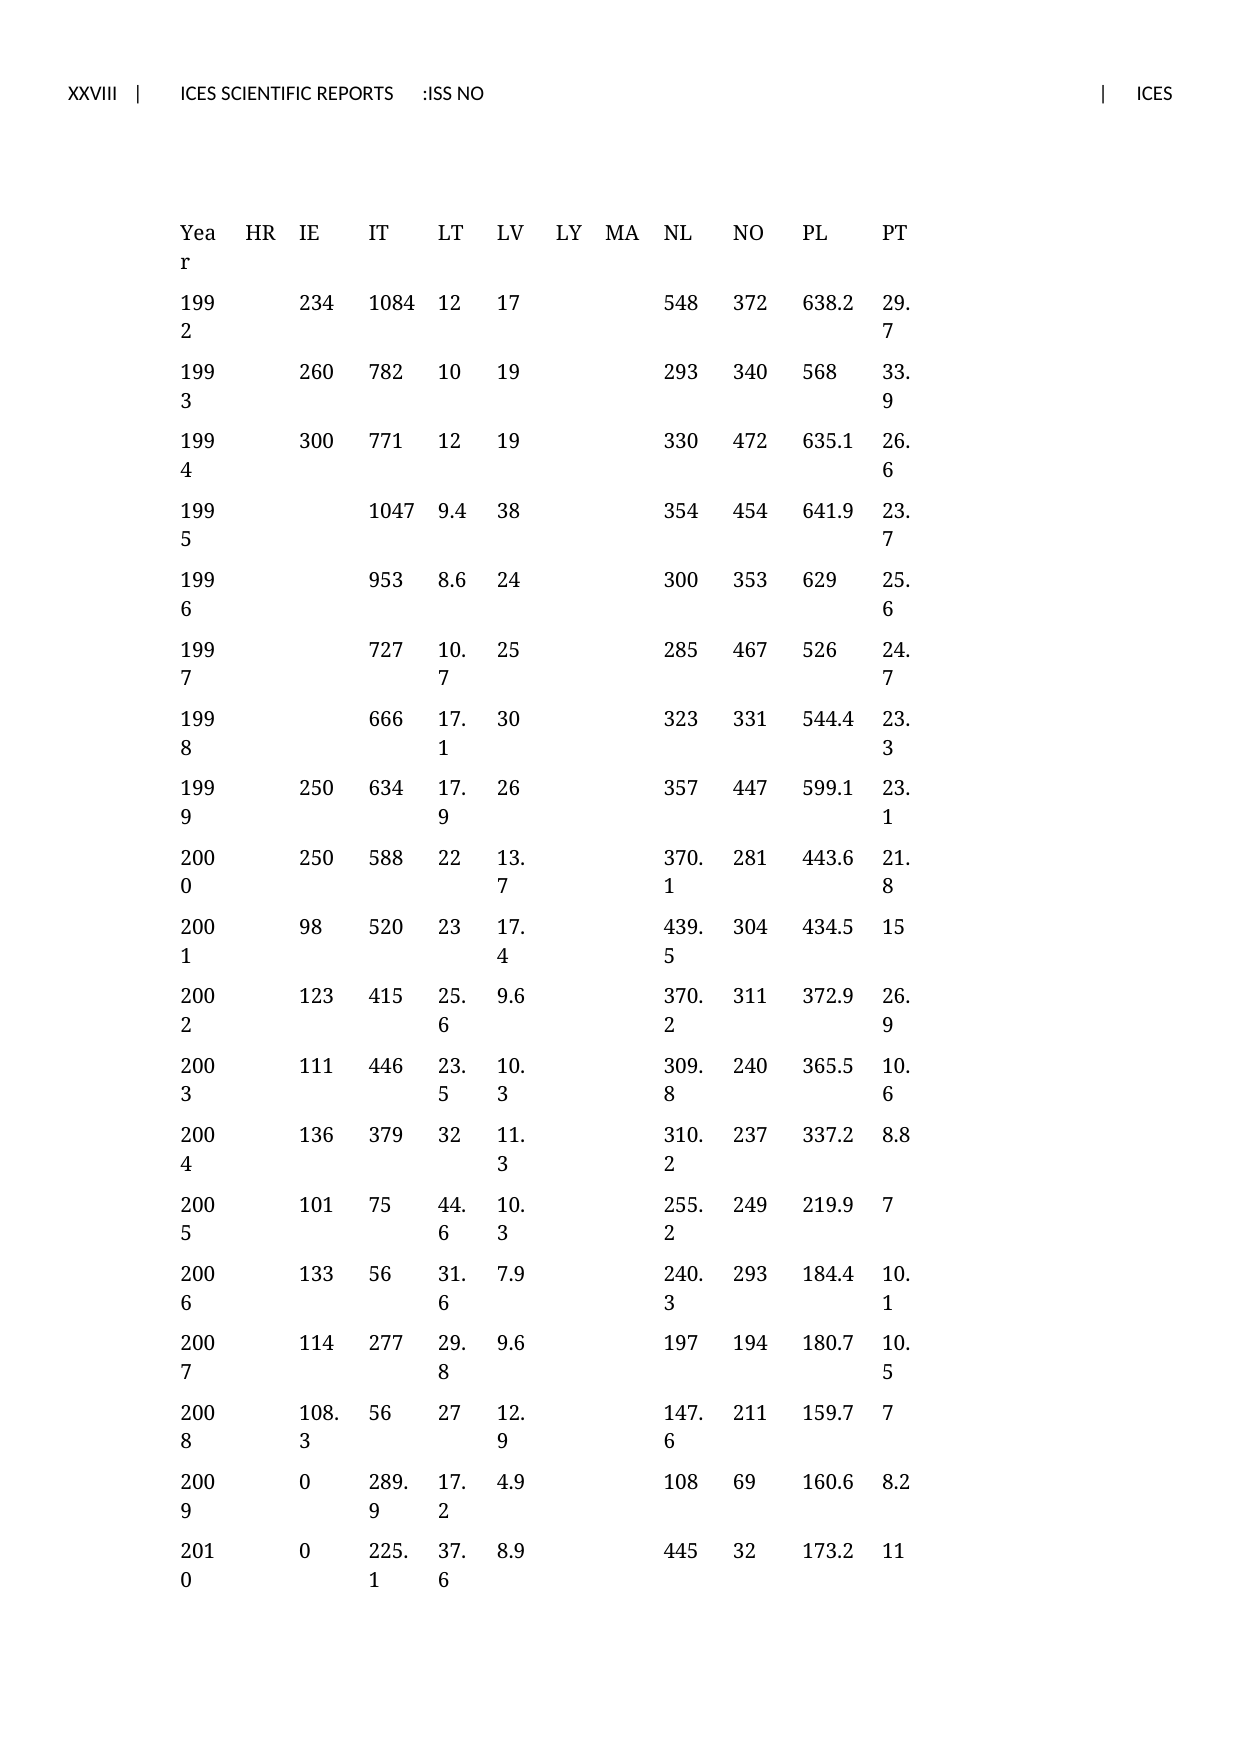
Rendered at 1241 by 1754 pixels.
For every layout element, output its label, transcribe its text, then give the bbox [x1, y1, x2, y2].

table_header IE [288, 219, 357, 288]
table_header LT [426, 219, 485, 288]
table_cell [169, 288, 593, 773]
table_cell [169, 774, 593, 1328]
table_header NL [652, 219, 721, 288]
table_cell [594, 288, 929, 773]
table_header IT [357, 219, 426, 288]
table_header LY [544, 219, 593, 288]
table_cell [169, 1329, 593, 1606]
table_header PL [791, 219, 871, 288]
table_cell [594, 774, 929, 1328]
table_header NO [721, 219, 791, 288]
table_header LV [485, 219, 544, 288]
table_header HR [234, 219, 288, 288]
table_header PT [871, 219, 929, 288]
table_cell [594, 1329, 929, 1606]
table_header MA [594, 219, 652, 288]
table_header Year [169, 219, 234, 288]
